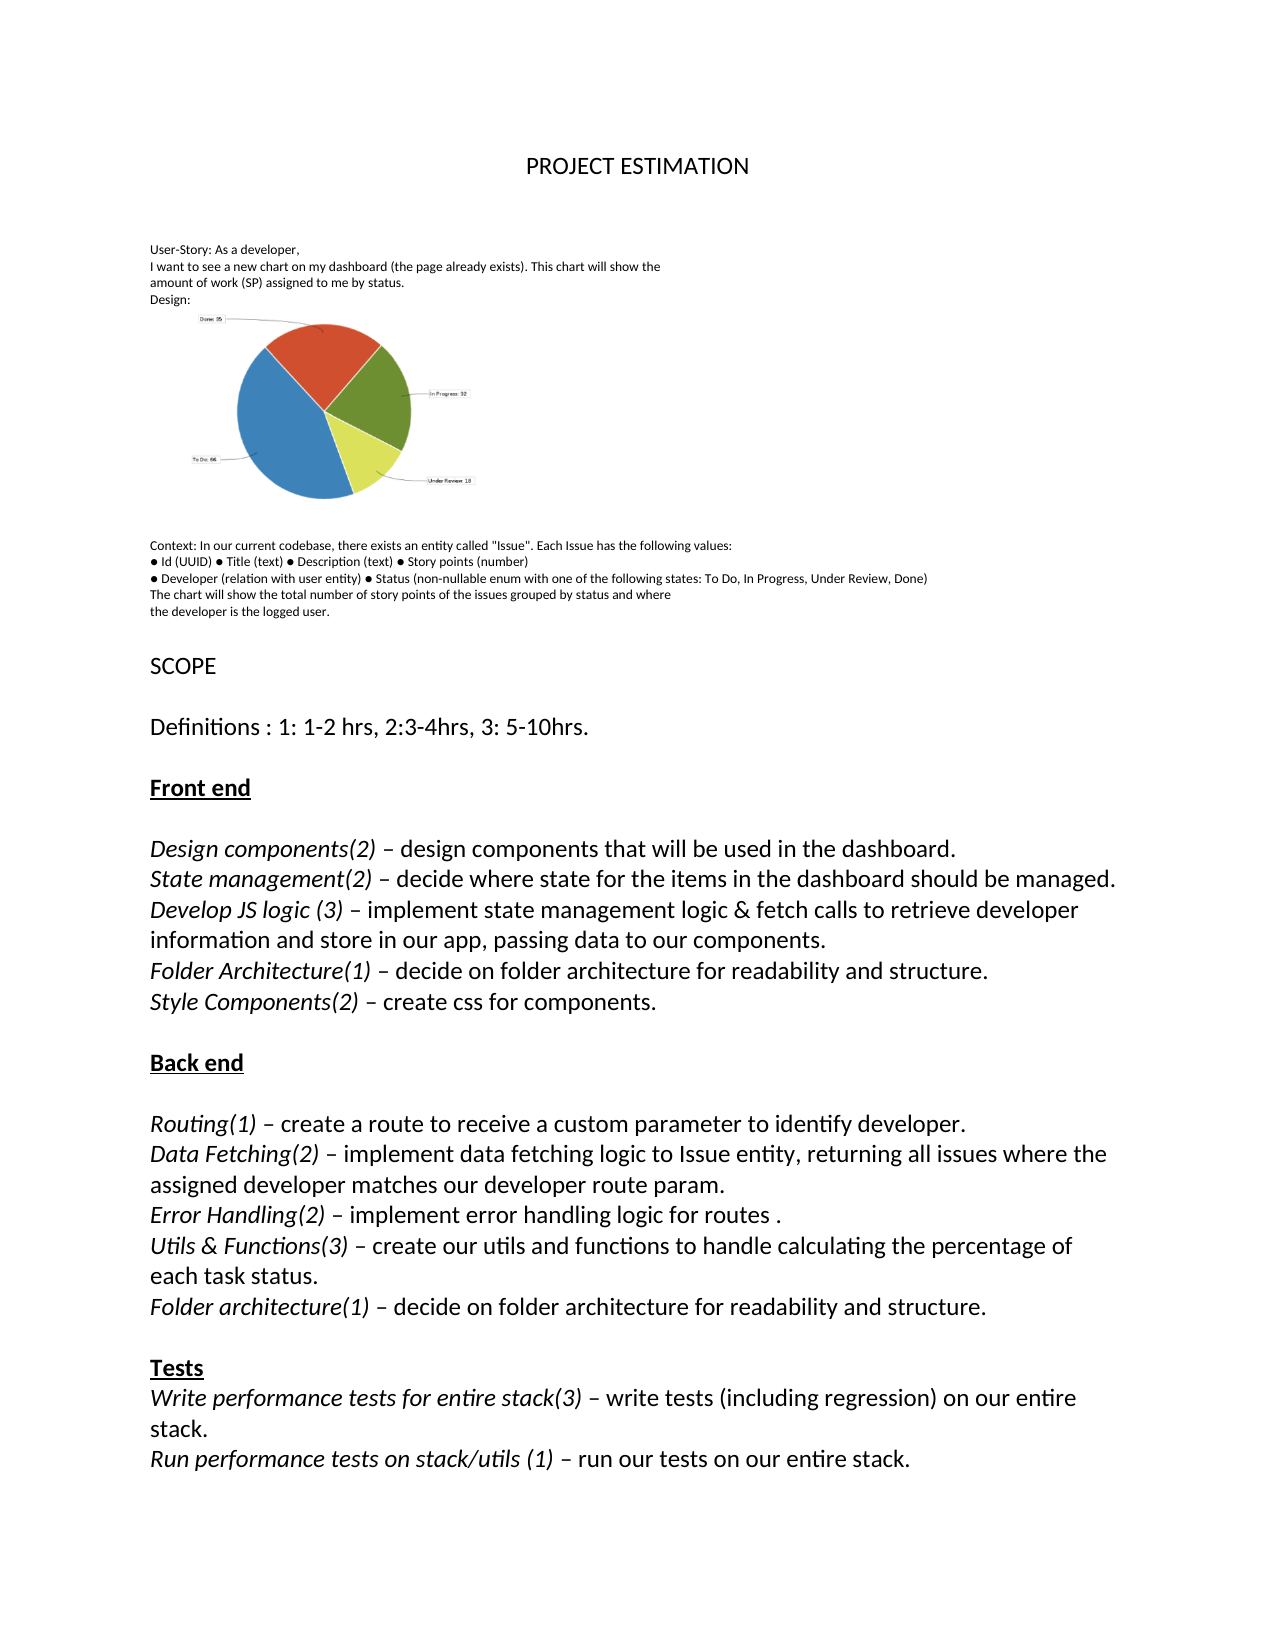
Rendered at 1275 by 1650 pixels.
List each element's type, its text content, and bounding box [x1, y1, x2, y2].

text Utils & Functions(3) – create our utils and functions to handle calculating the percentage of each task status. [150, 1230, 1125, 1291]
text Run performance tests on stack/utils (1) – run our tests on our entire stack. [150, 1443, 1125, 1474]
text Context: In our current codebase, there exists an entity called "Issue". Each Issue has the following values: [150, 537, 1125, 553]
text Design components(2) – design components that will be used in the dashboard. [150, 833, 1125, 864]
text I want to see a new chart on my dashboard (the page already exists). This chart will show the [150, 258, 1125, 275]
text State management(2) – decide where state for the items in the dashboard should be managed. [150, 864, 1125, 894]
text amount of work (SP) assigned to me by status. [150, 275, 1125, 291]
picture [153, 307, 516, 521]
text SCOPE [150, 650, 1125, 681]
text Folder Architecture(1) – decide on folder architecture for readability and structure. [150, 955, 1125, 986]
text Front end [150, 772, 1125, 803]
text Develop JS logic (3) – implement state management logic & fetch calls to retrieve developer information and store in our app, passing data to our components. [150, 894, 1125, 955]
text ● Developer (relation with user entity) ● Status (non-nullable enum with one of the following states: To Do, In Progress, Under Review, Done) [150, 570, 1125, 586]
text Definitions : 1: 1-2 hrs, 2:3-4hrs, 3: 5-10hrs. [150, 711, 1125, 742]
text the developer is the logged user. [150, 603, 1125, 619]
text PROJECT ESTIMATION [150, 150, 1125, 181]
text Folder architecture(1) – decide on folder architecture for readability and structure. [150, 1291, 1125, 1321]
text User-Story: As a developer, [150, 242, 1125, 258]
text Back end [150, 1047, 1125, 1077]
text Data Fetching(2) – implement data fetching logic to Issue entity, returning all issues where the assigned developer matches our developer route param. [150, 1138, 1125, 1199]
text Style Components(2) – create css for components. [150, 986, 1125, 1016]
text Error Handling(2) – implement error handling logic for routes . [150, 1199, 1125, 1230]
text Write performance tests for entire stack(3) – write tests (including regression) on our entire stack. [150, 1382, 1125, 1443]
text Design: [150, 291, 1125, 308]
text Tests [150, 1352, 1125, 1382]
text Routing(1) – create a route to receive a custom parameter to identify developer. [150, 1108, 1125, 1138]
text ● Id (UUID) ● Title (text) ● Description (text) ● Story points (number) [150, 553, 1125, 570]
text The chart will show the total number of story points of the issues grouped by status and where [150, 586, 1125, 603]
